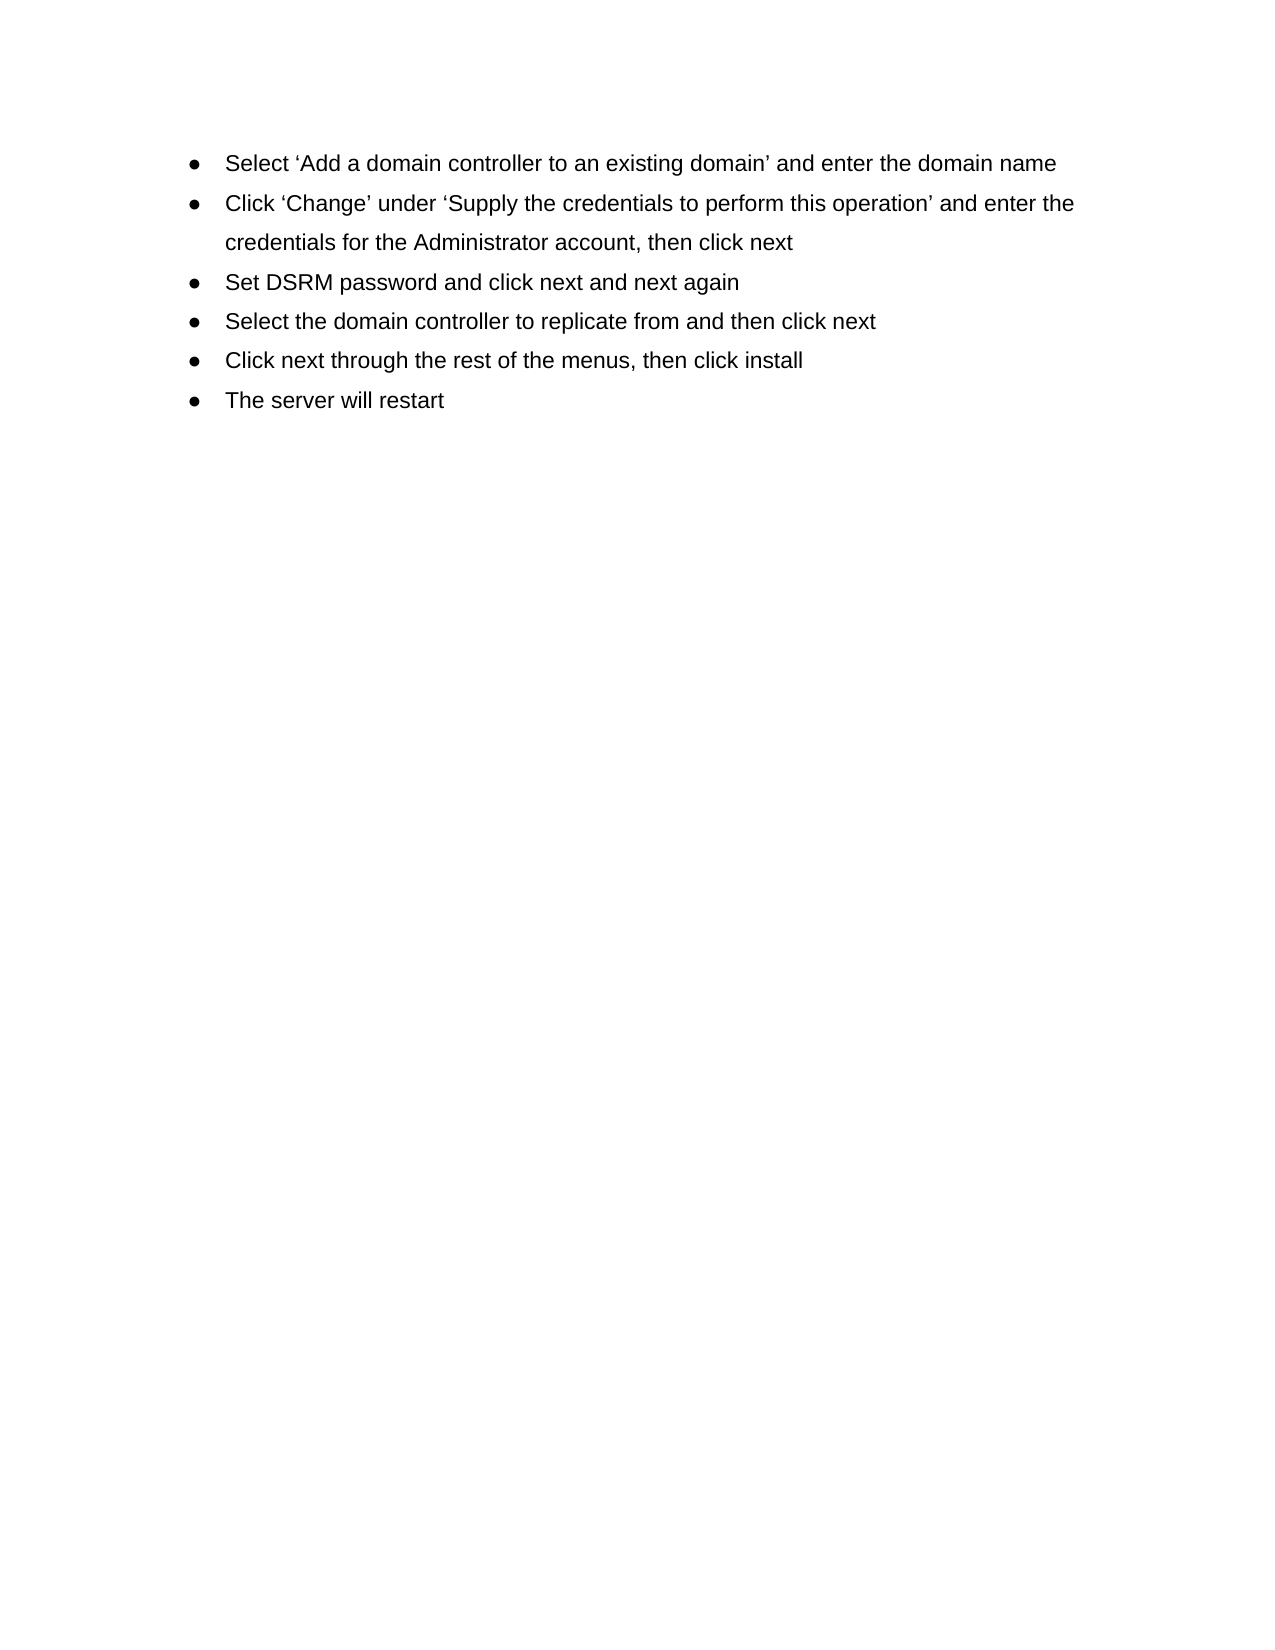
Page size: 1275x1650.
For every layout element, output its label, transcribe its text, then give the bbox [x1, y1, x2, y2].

list Set DSRM password and click next and next again [187, 268, 1125, 295]
list Select ‘Add a domain controller to an existing domain’ and enter the domain name [187, 150, 1125, 176]
list Select the domain controller to replicate from and then click next [187, 308, 1125, 334]
list The server will restart [187, 387, 1125, 413]
list Click ‘Change’ under ‘Supply the credentials to perform this operation’ and enter the credentials for the Administrator account, then click next [187, 189, 1125, 255]
list Click next through the rest of the menus, then click install [187, 347, 1125, 374]
